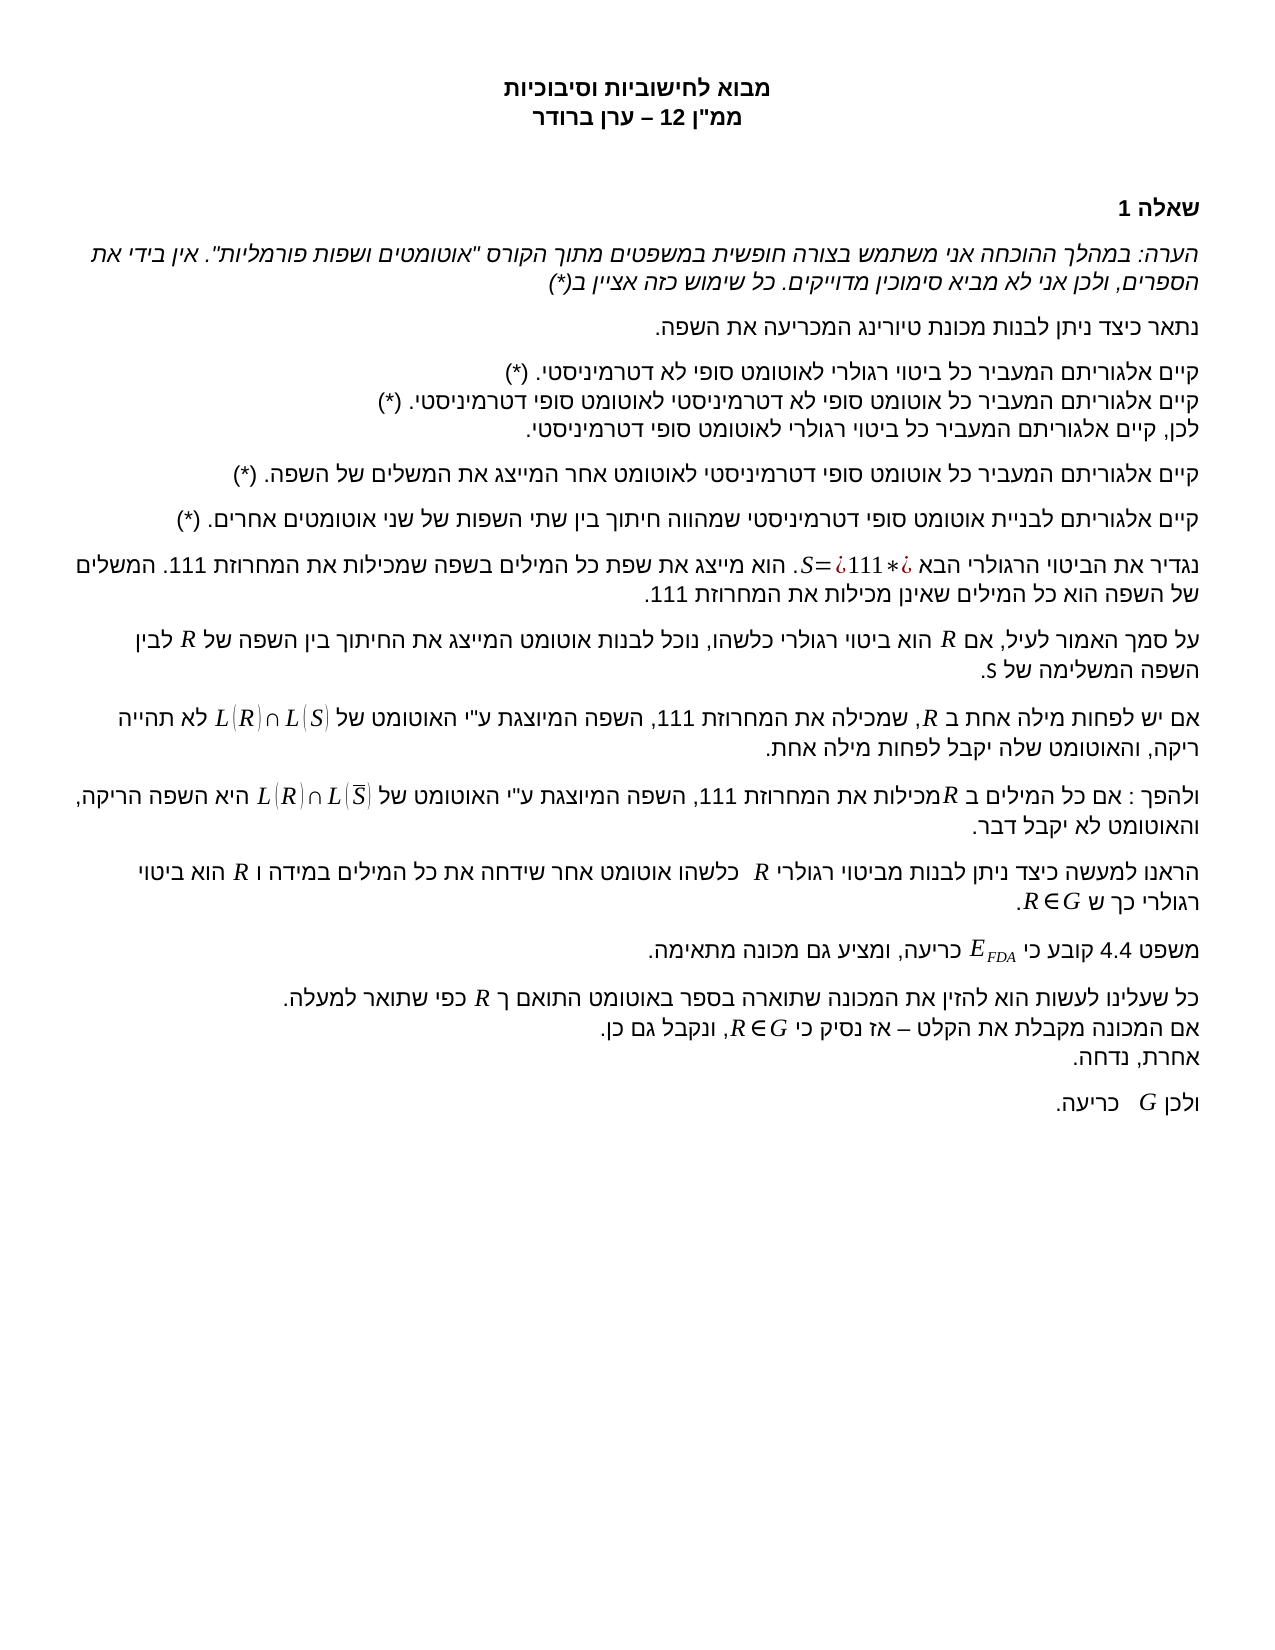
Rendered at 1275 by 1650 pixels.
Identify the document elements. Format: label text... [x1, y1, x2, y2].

text כל שעלינו לעשות הוא להזין את המכונה שתוארה בספר באוטומט התואם ך כפי שתואר למעלה. אם המכונה מקבלת את הקלט – אז נסיק כי , ונקבל גם כן. אחרת, נדחה. [75, 984, 1200, 1070]
text ולהפך : אם כל המילים ב מכילות את המחרוזת 111, השפה המיוצגת ע"י האוטומט של היא השפה הריקה, והאוטומט לא יקבל דבר. [75, 781, 1200, 839]
text הערה: במהלך ההוכחה אני משתמש בצורה חופשית במשפטים מתוך הקורס "אוטומטים ושפות פורמליות". אין בידי את הספרים, ולכן אני לא מביא סימוכין מדוייקים. כל שימוש כזה אציין ב(*) [75, 241, 1200, 295]
text שאלה 1 [75, 195, 1200, 222]
text קיים אלגוריתם המעביר כל ביטוי רגולרי לאוטומט סופי לא דטרמיניסטי. (*) קיים אלגוריתם המעביר כל אוטומט סופי לא דטרמיניסטי לאוטומט סופי דטרמיניסטי. (*) לכן, קיים אלגוריתם המעביר כל ביטוי רגולרי לאוטומט סופי דטרמיניסטי. [75, 359, 1200, 442]
text משפט 4.4 קובע כי כריעה, ומציע גם מכונה מתאימה. [75, 934, 1200, 966]
text קיים אלגוריתם המעביר כל אוטומט סופי דטרמיניסטי לאוטומט אחר המייצג את המשלים של השפה. (*) [75, 461, 1200, 487]
text ולכן כריעה. [75, 1089, 1200, 1117]
text אם יש לפחות מילה אחת ב , שמכילה את המחרוזת 111, השפה המיוצגת ע"י האוטומט של לא תהייה ריקה, והאוטומט שלה יקבל לפחות מילה אחת. [75, 703, 1200, 762]
text הראנו למעשה כיצד ניתן לבנות מביטוי רגולרי כלשהו אוטומט אחר שידחה את כל המילים במידה ו הוא ביטוי רגולרי כך ש . [75, 858, 1200, 916]
text קיים אלגוריתם לבניית אוטומט סופי דטרמיניסטי שמהווה חיתוך בין שתי השפות של שני אוטומטים אחרים. (*) [75, 506, 1200, 533]
text על סמך האמור לעיל, אם הוא ביטוי רגולרי כלשהו, נוכל לבנות אוטומט המייצג את החיתוך בין השפה של לבין השפה המשלימה של S. [75, 626, 1200, 684]
text מבוא לחישוביות וסיבוכיות ממ"ן 12 – ערן ברודר [75, 75, 1200, 130]
text נתאר כיצד ניתן לבנות מכונת טיורינג המכריעה את השפה. [75, 314, 1200, 340]
text נגדיר את הביטוי הרגולרי הבא . הוא מייצג את שפת כל המילים בשפה שמכילות את המחרוזת 111. המשלים של השפה הוא כל המילים שאינן מכילות את המחרוזת 111. [75, 551, 1200, 607]
